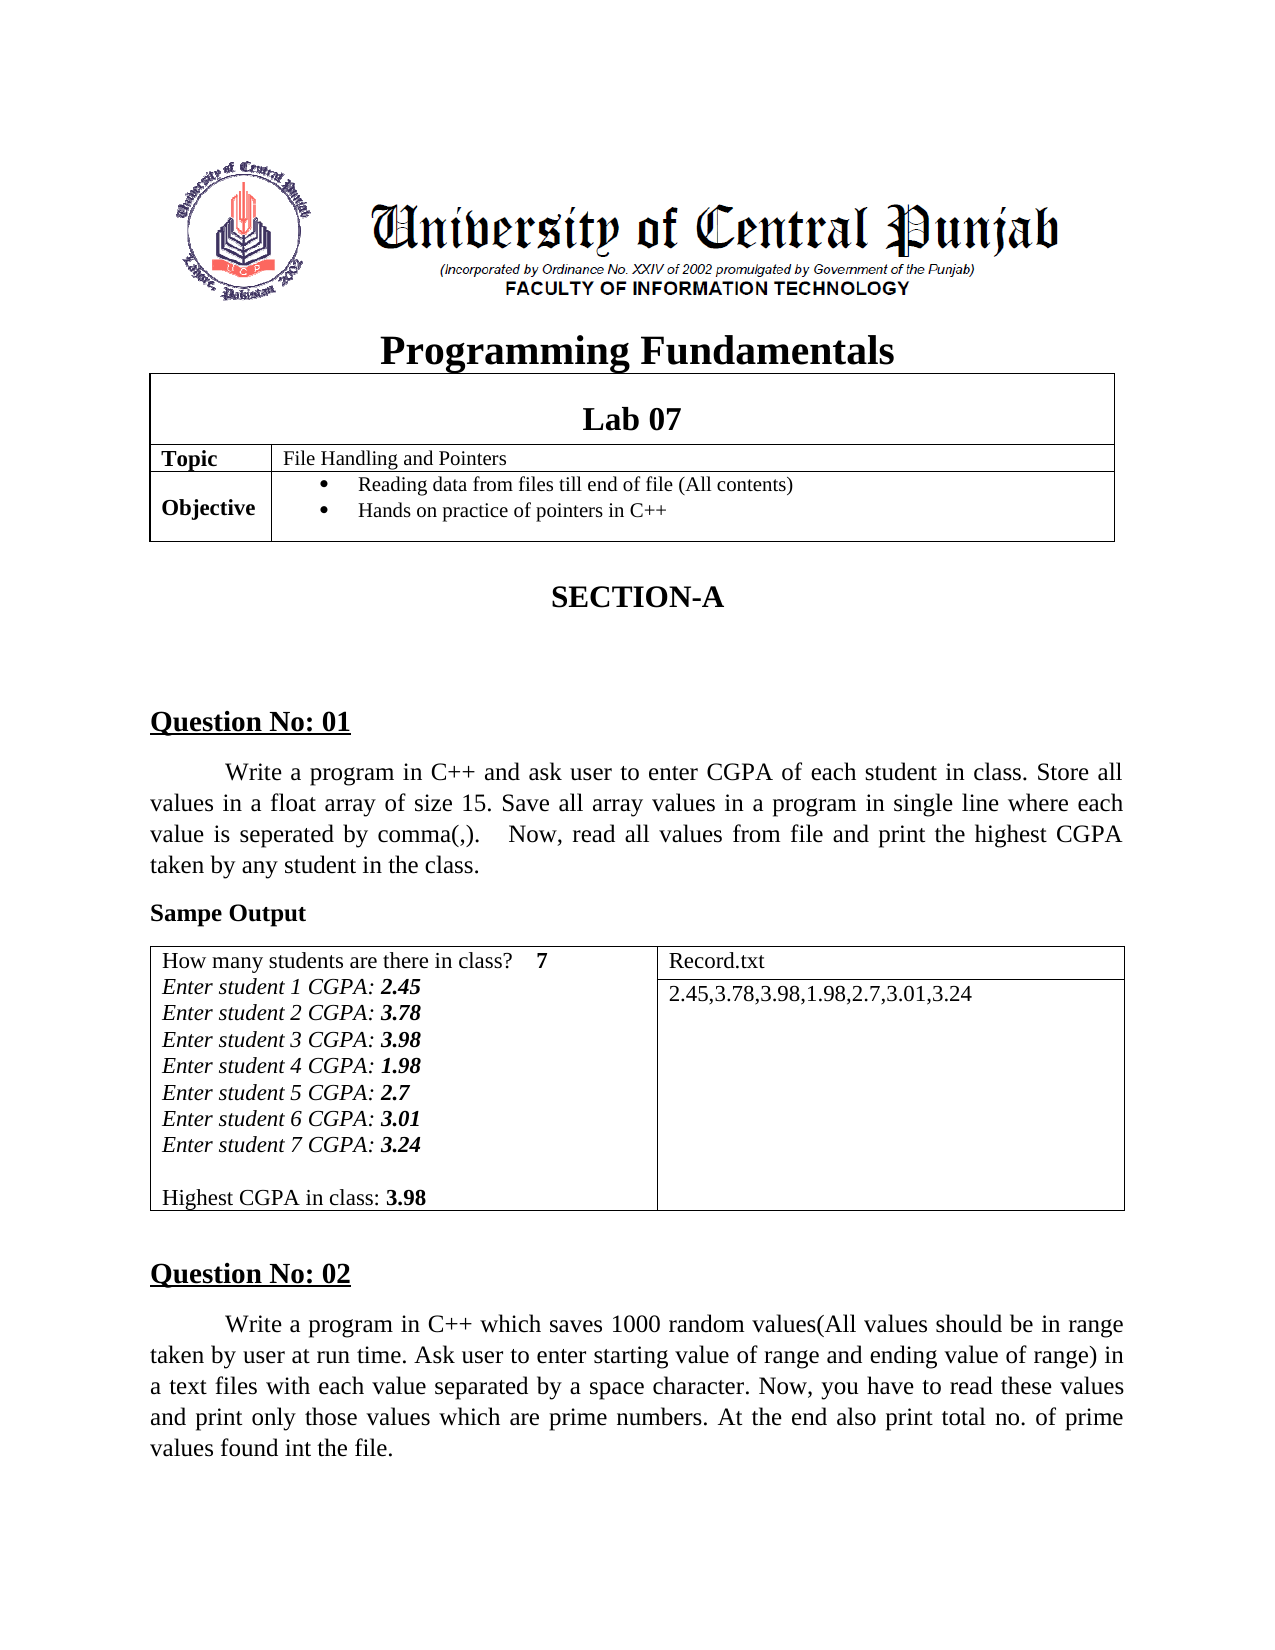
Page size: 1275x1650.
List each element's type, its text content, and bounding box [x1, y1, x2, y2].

text Question No: 02 [150, 1256, 1125, 1290]
table_header Lab 07 [151, 374, 1114, 444]
picture [167, 150, 1108, 326]
table_header How many students are there in class? 7 Enter student 1 CGPA: 2.45 Enter student 2 CGPA: 3.78 Enter student 3 CGPA: 3.98 Enter student 4 CGPA: 1.98 Enter student 5 CGPA: 2.7 Enter student 6 CGPA: 3.01 Enter student 7 CGPA: 3.24 Highest CGPA in class: 3.98 [151, 947, 657, 1210]
text Write a program in C++ which saves 1000 random values(All values should be in range taken by user at run time. Ask user to enter starting value of range and ending value of range) in a text files with each value separated by a space character. Now, you have to read these values and print only those values which are prime numbers. At the end also print total no. of prime values found int the file. [150, 1309, 1125, 1462]
table_cell Topic [151, 445, 271, 471]
text Programming Fundamentals [150, 325, 1125, 373]
text Question No: 01 [150, 704, 1125, 738]
text SECTION-A [150, 578, 1125, 614]
table_cell Objective [151, 472, 271, 541]
text Write a program in C++ and ask user to enter CGPA of each student in class. Store all values in a float array of size 15. Save all array values in a program in single line where each value is seperated by comma(,). Now, read all values from file and print the highest CGPA taken by any student in the class. [150, 757, 1125, 879]
table_cell File Handling and Pointers [272, 445, 1114, 471]
text Sampe Output [150, 898, 1125, 927]
table_cell 2.45,3.78,3.98,1.98,2.7,3.01,3.24 [658, 980, 1124, 1210]
table_header Record.txt [658, 947, 1124, 979]
table_cell Reading data from files till end of file (All contents) Hands on practice of pointers in C++ [272, 472, 1114, 541]
